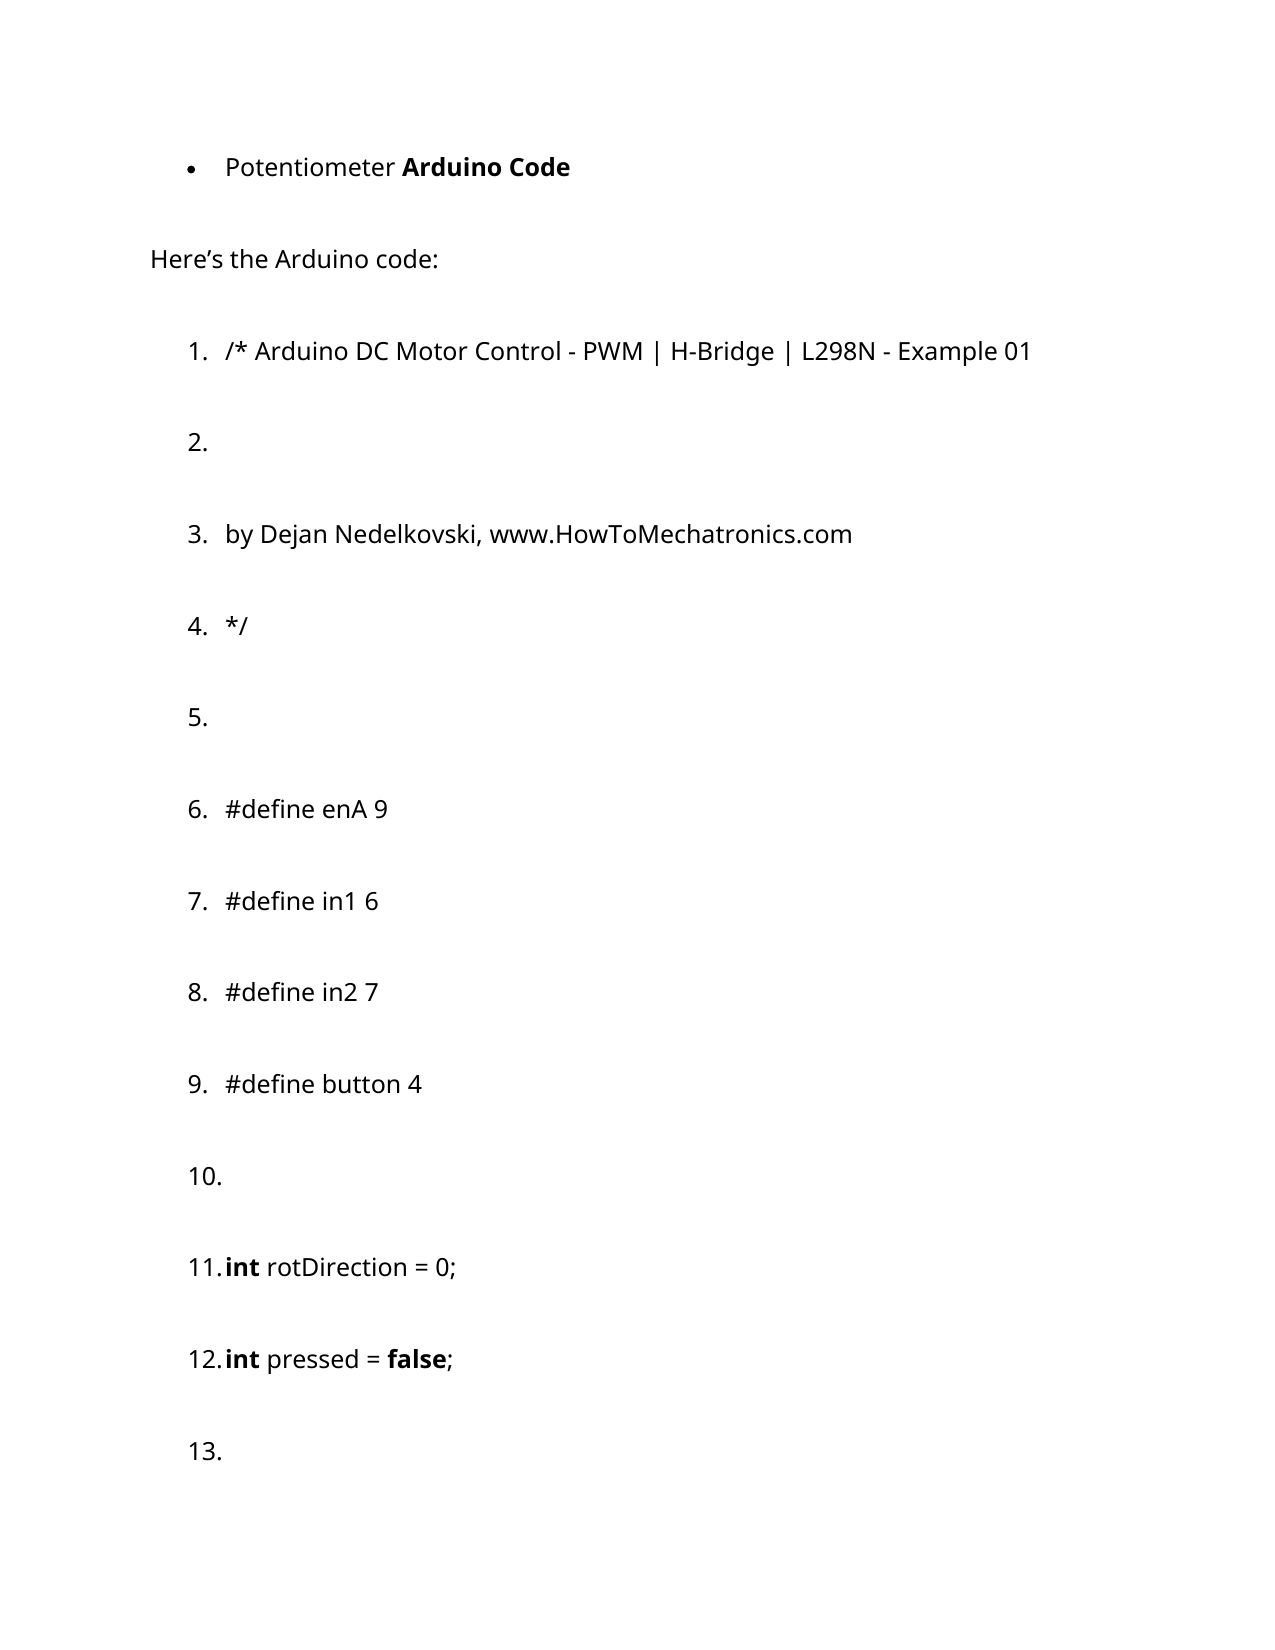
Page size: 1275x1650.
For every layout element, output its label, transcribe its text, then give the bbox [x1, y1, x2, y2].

list #define button 4 [187, 1067, 1125, 1101]
list #define enA 9 [187, 792, 1125, 826]
list /* Arduino DC Motor Control - PWM | H-Bridge | L298N - Example 01 [187, 333, 1125, 367]
list Potentiometer Arduino Code [187, 150, 1125, 184]
list by Dejan Nedelkovski, www.HowToMechatronics.com [187, 517, 1125, 551]
list #define in2 7 [187, 975, 1125, 1009]
list int rotDirection = 0; [187, 1250, 1125, 1284]
list */ [187, 608, 1125, 642]
list int pressed = false; [187, 1342, 1125, 1376]
text Here’s the Arduino code: [150, 242, 1125, 276]
list #define in1 6 [187, 883, 1125, 917]
